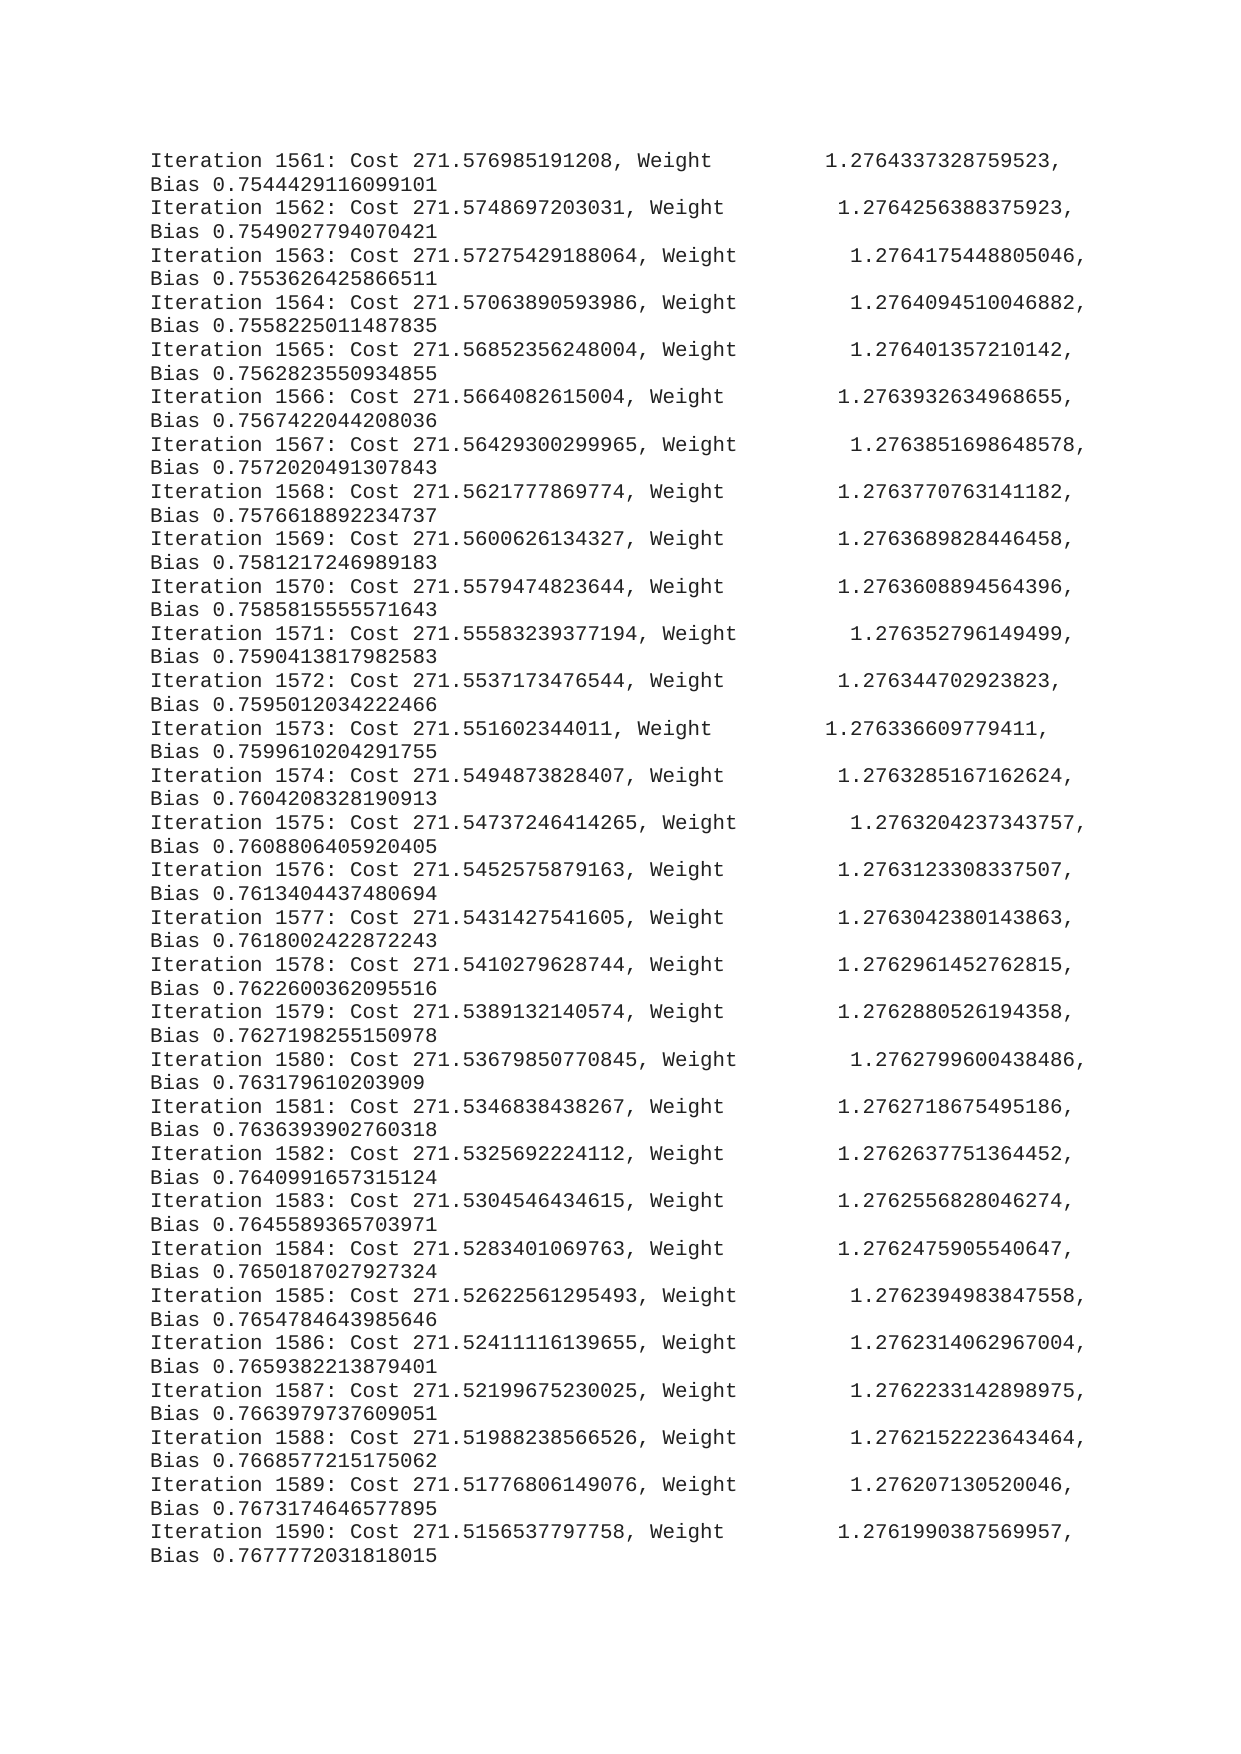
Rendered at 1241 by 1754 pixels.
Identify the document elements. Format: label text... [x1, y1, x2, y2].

text Iteration 1588: Cost 271.51988238566526, Weight 1.2762152223643464, Bias 0.7668577215175062 [150, 1427, 1090, 1474]
text Iteration 1570: Cost 271.5579474823644, Weight 1.2763608894564396, Bias 0.7585815555571643 [150, 576, 1090, 623]
text Iteration 1580: Cost 271.53679850770845, Weight 1.2762799600438486, Bias 0.763179610203909 [150, 1048, 1090, 1096]
text Iteration 1566: Cost 271.5664082615004, Weight 1.2763932634968655, Bias 0.7567422044208036 [150, 386, 1090, 434]
text Iteration 1572: Cost 271.5537173476544, Weight 1.276344702923823, Bias 0.7595012034222466 [150, 670, 1090, 717]
text Iteration 1578: Cost 271.5410279628744, Weight 1.2762961452762815, Bias 0.7622600362095516 [150, 954, 1090, 1001]
text Iteration 1579: Cost 271.5389132140574, Weight 1.2762880526194358, Bias 0.7627198255150978 [150, 1001, 1090, 1048]
text Iteration 1584: Cost 271.5283401069763, Weight 1.2762475905540647, Bias 0.7650187027927324 [150, 1238, 1090, 1285]
text Iteration 1586: Cost 271.52411116139655, Weight 1.2762314062967004, Bias 0.7659382213879401 [150, 1332, 1090, 1379]
text Iteration 1565: Cost 271.56852356248004, Weight 1.276401357210142, Bias 0.7562823550934855 [150, 339, 1090, 386]
text Iteration 1587: Cost 271.52199675230025, Weight 1.2762233142898975, Bias 0.7663979737609051 [150, 1379, 1090, 1427]
text Iteration 1571: Cost 271.55583239377194, Weight 1.276352796149499, Bias 0.7590413817982583 [150, 623, 1090, 670]
text Iteration 1561: Cost 271.576985191208, Weight 1.2764337328759523, Bias 0.7544429116099101 [150, 150, 1090, 197]
text Iteration 1577: Cost 271.5431427541605, Weight 1.2763042380143863, Bias 0.7618002422872243 [150, 907, 1090, 954]
text Iteration 1583: Cost 271.5304546434615, Weight 1.2762556828046274, Bias 0.7645589365703971 [150, 1190, 1090, 1238]
text Iteration 1563: Cost 271.57275429188064, Weight 1.2764175448805046, Bias 0.7553626425866511 [150, 244, 1090, 292]
text Iteration 1581: Cost 271.5346838438267, Weight 1.2762718675495186, Bias 0.7636393902760318 [150, 1096, 1090, 1143]
text Iteration 1564: Cost 271.57063890593986, Weight 1.2764094510046882, Bias 0.7558225011487835 [150, 292, 1090, 339]
text Iteration 1590: Cost 271.5156537797758, Weight 1.2761990387569957, Bias 0.7677772031818015 [150, 1521, 1090, 1569]
text Iteration 1582: Cost 271.5325692224112, Weight 1.2762637751364452, Bias 0.7640991657315124 [150, 1143, 1090, 1190]
text Iteration 1589: Cost 271.51776806149076, Weight 1.276207130520046, Bias 0.7673174646577895 [150, 1474, 1090, 1521]
text Iteration 1585: Cost 271.52622561295493, Weight 1.2762394983847558, Bias 0.7654784643985646 [150, 1285, 1090, 1332]
text Iteration 1568: Cost 271.5621777869774, Weight 1.2763770763141182, Bias 0.7576618892234737 [150, 481, 1090, 528]
text Iteration 1567: Cost 271.56429300299965, Weight 1.2763851698648578, Bias 0.7572020491307843 [150, 434, 1090, 481]
text Iteration 1573: Cost 271.551602344011, Weight 1.276336609779411, Bias 0.7599610204291755 [150, 717, 1090, 765]
text Iteration 1576: Cost 271.5452575879163, Weight 1.2763123308337507, Bias 0.7613404437480694 [150, 859, 1090, 907]
text Iteration 1569: Cost 271.5600626134327, Weight 1.2763689828446458, Bias 0.7581217246989183 [150, 528, 1090, 576]
text Iteration 1562: Cost 271.5748697203031, Weight 1.2764256388375923, Bias 0.7549027794070421 [150, 197, 1090, 244]
text Iteration 1575: Cost 271.54737246414265, Weight 1.2763204237343757, Bias 0.7608806405920405 [150, 812, 1090, 859]
text Iteration 1574: Cost 271.5494873828407, Weight 1.2763285167162624, Bias 0.7604208328190913 [150, 765, 1090, 812]
